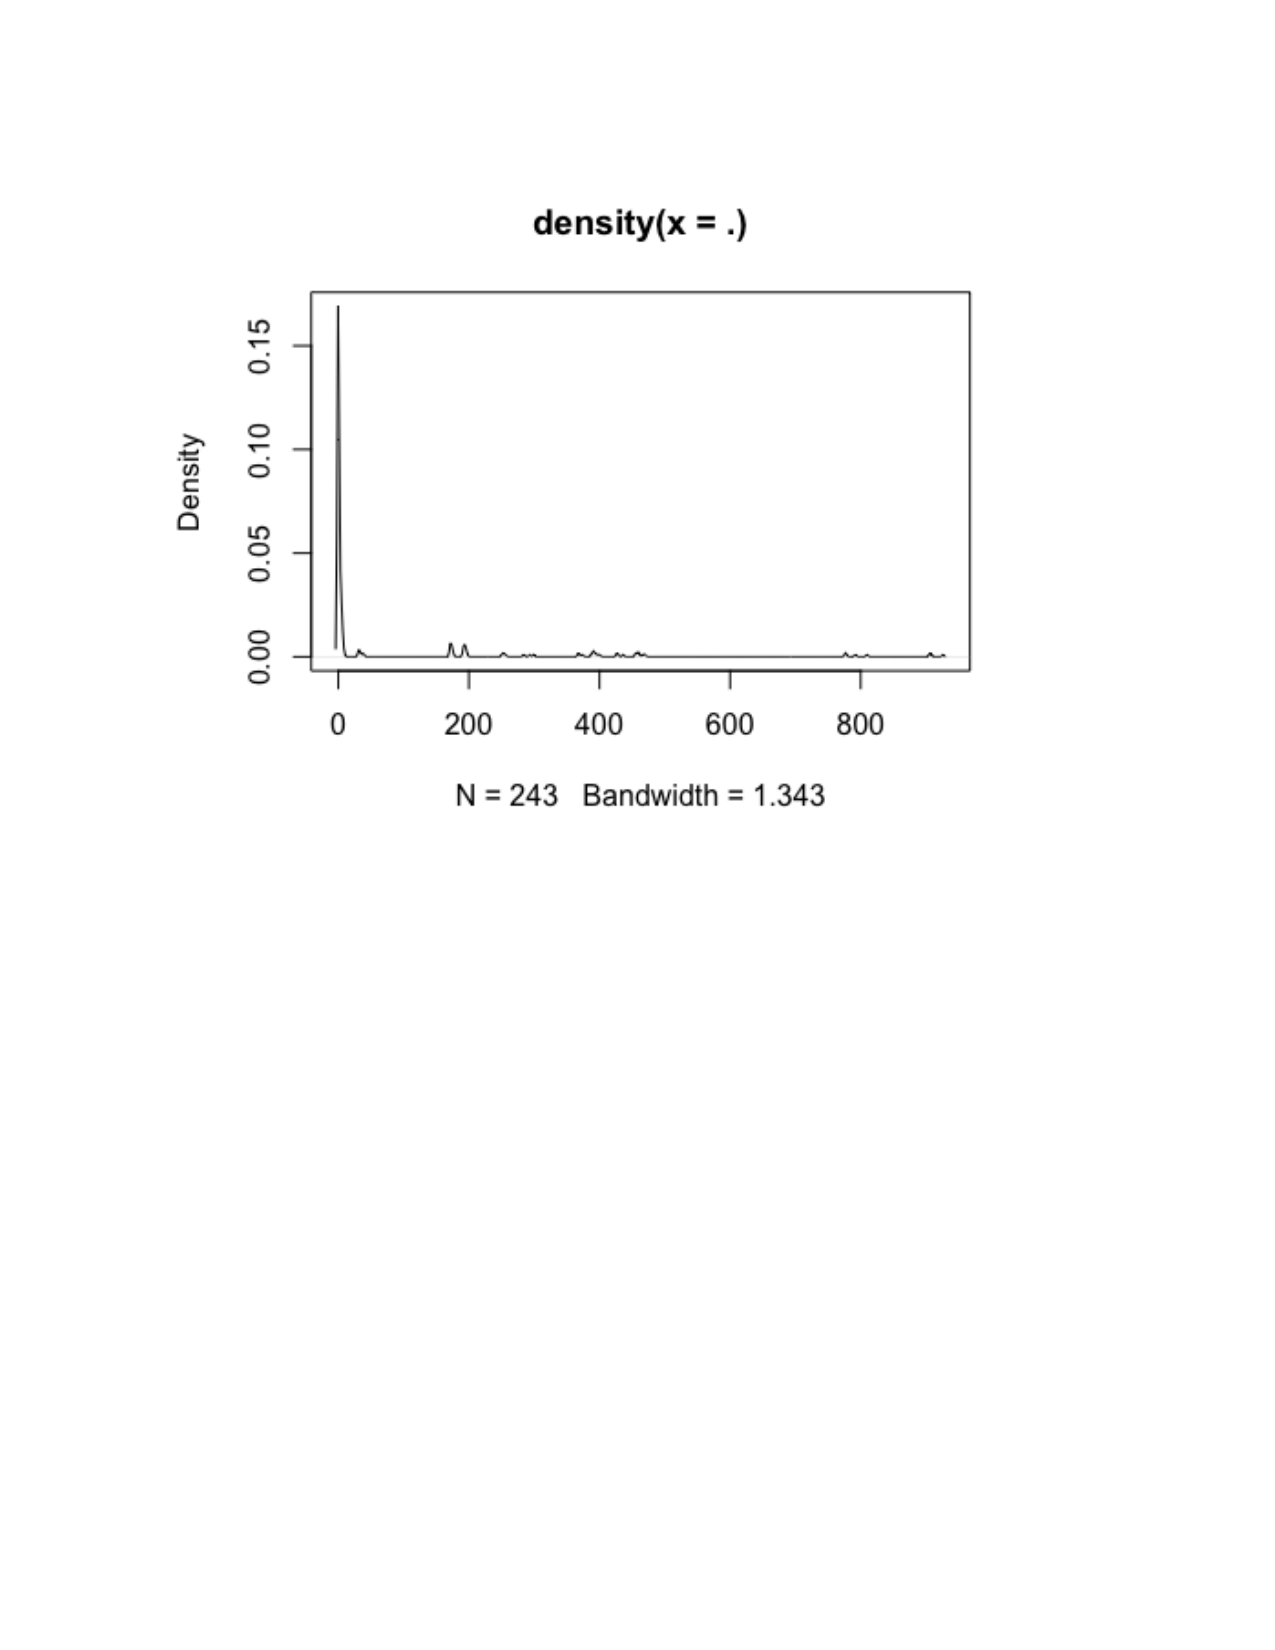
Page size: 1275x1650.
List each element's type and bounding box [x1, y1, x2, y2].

picture [168, 150, 1044, 850]
